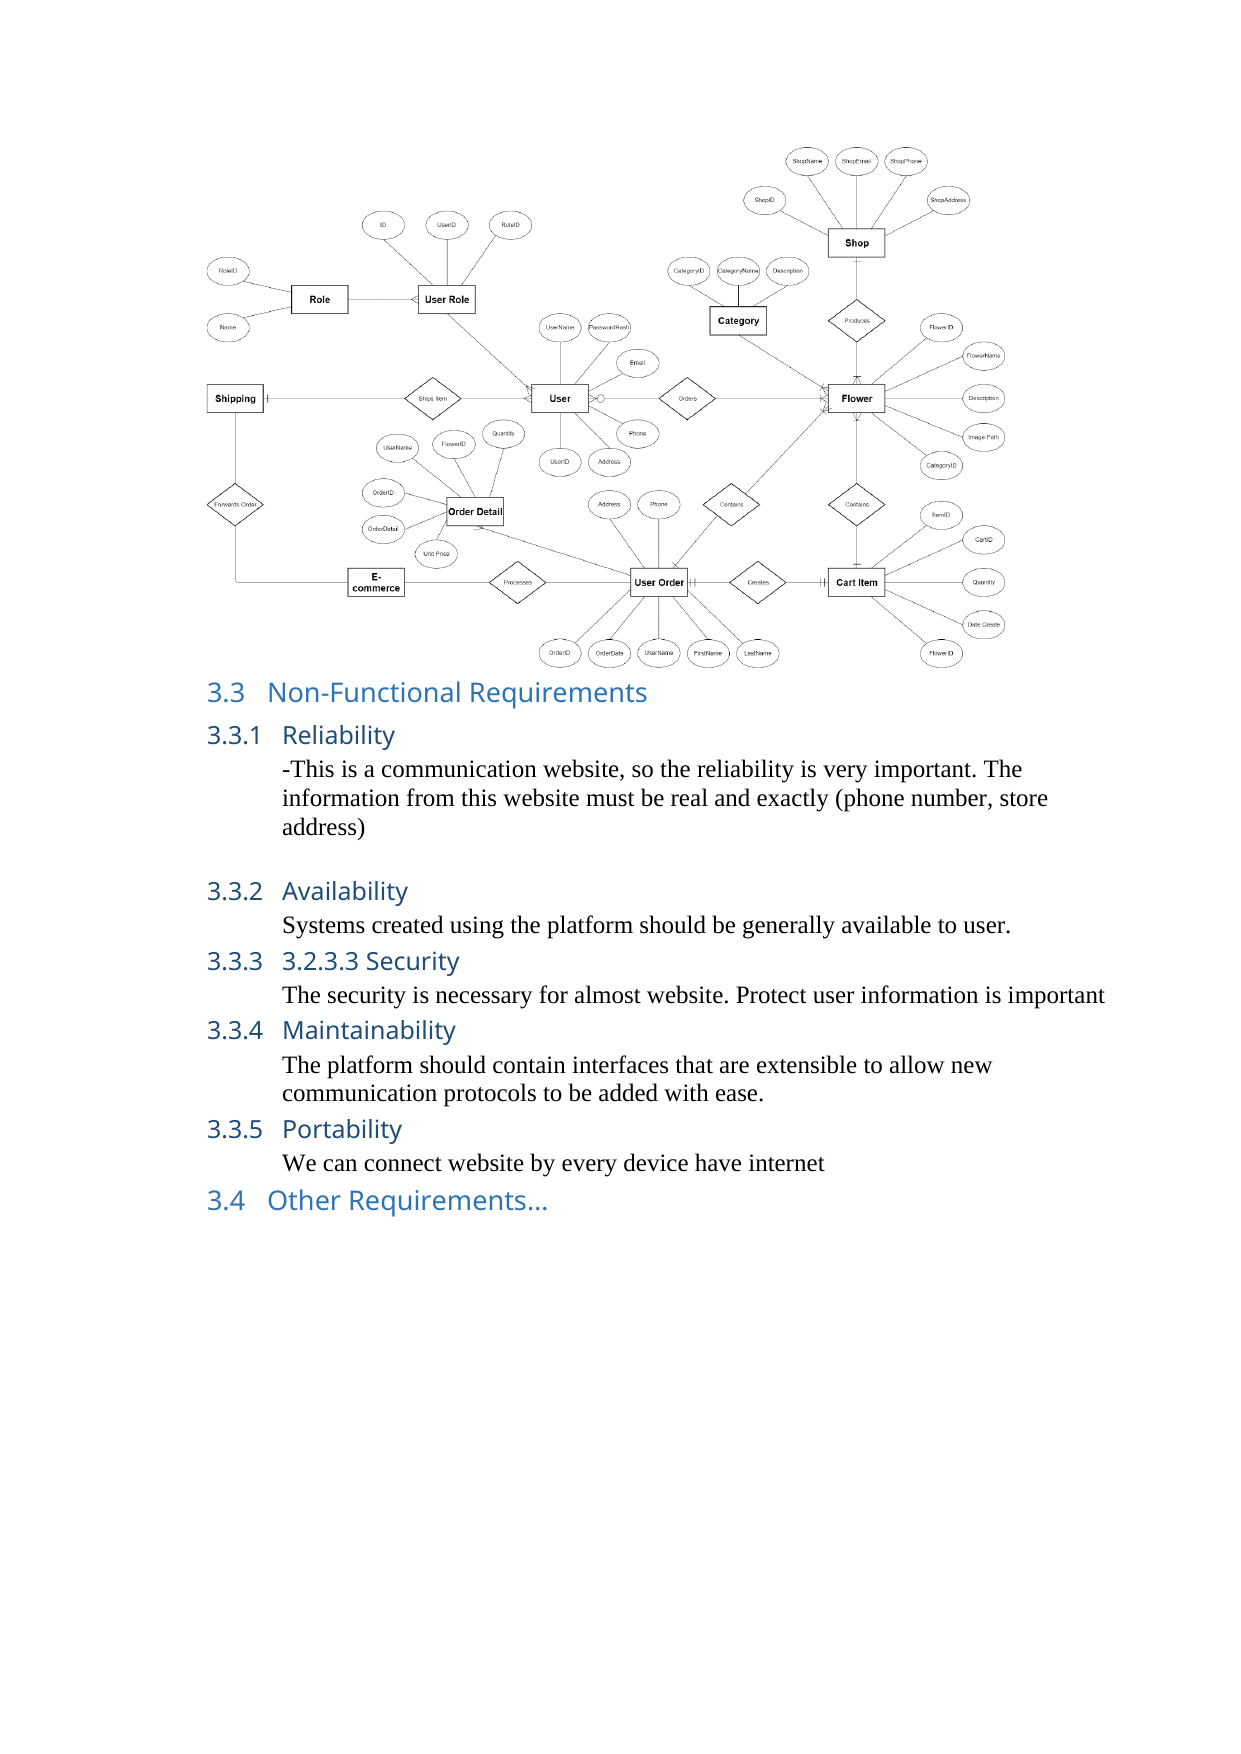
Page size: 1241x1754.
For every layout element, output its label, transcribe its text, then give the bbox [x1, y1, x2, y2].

subtitle Portability [207, 1111, 1122, 1145]
text -This is a communication website, so the reliability is very important. The information from this website must be real and exactly (phone number, store address) [282, 754, 1122, 841]
text The security is necessary for almost website. Protect user information is important [282, 980, 1122, 1009]
subtitle Maintainability [207, 1013, 1122, 1047]
subtitle Availability [207, 873, 1122, 908]
subtitle 3.2.3.3 Security [207, 943, 1122, 977]
text Systems created using the platform should be generally available to user. [282, 910, 1122, 939]
picture [206, 147, 1005, 668]
text The platform should contain interfaces that are extensible to allow new communication protocols to be added with ease. [282, 1050, 1122, 1107]
subtitle Other Requirements… [207, 1181, 1122, 1218]
text We can connect website by every device have internet [282, 1148, 1122, 1177]
subtitle Reliability [207, 718, 1122, 752]
subtitle Non-Functional Requirements [207, 674, 1122, 711]
